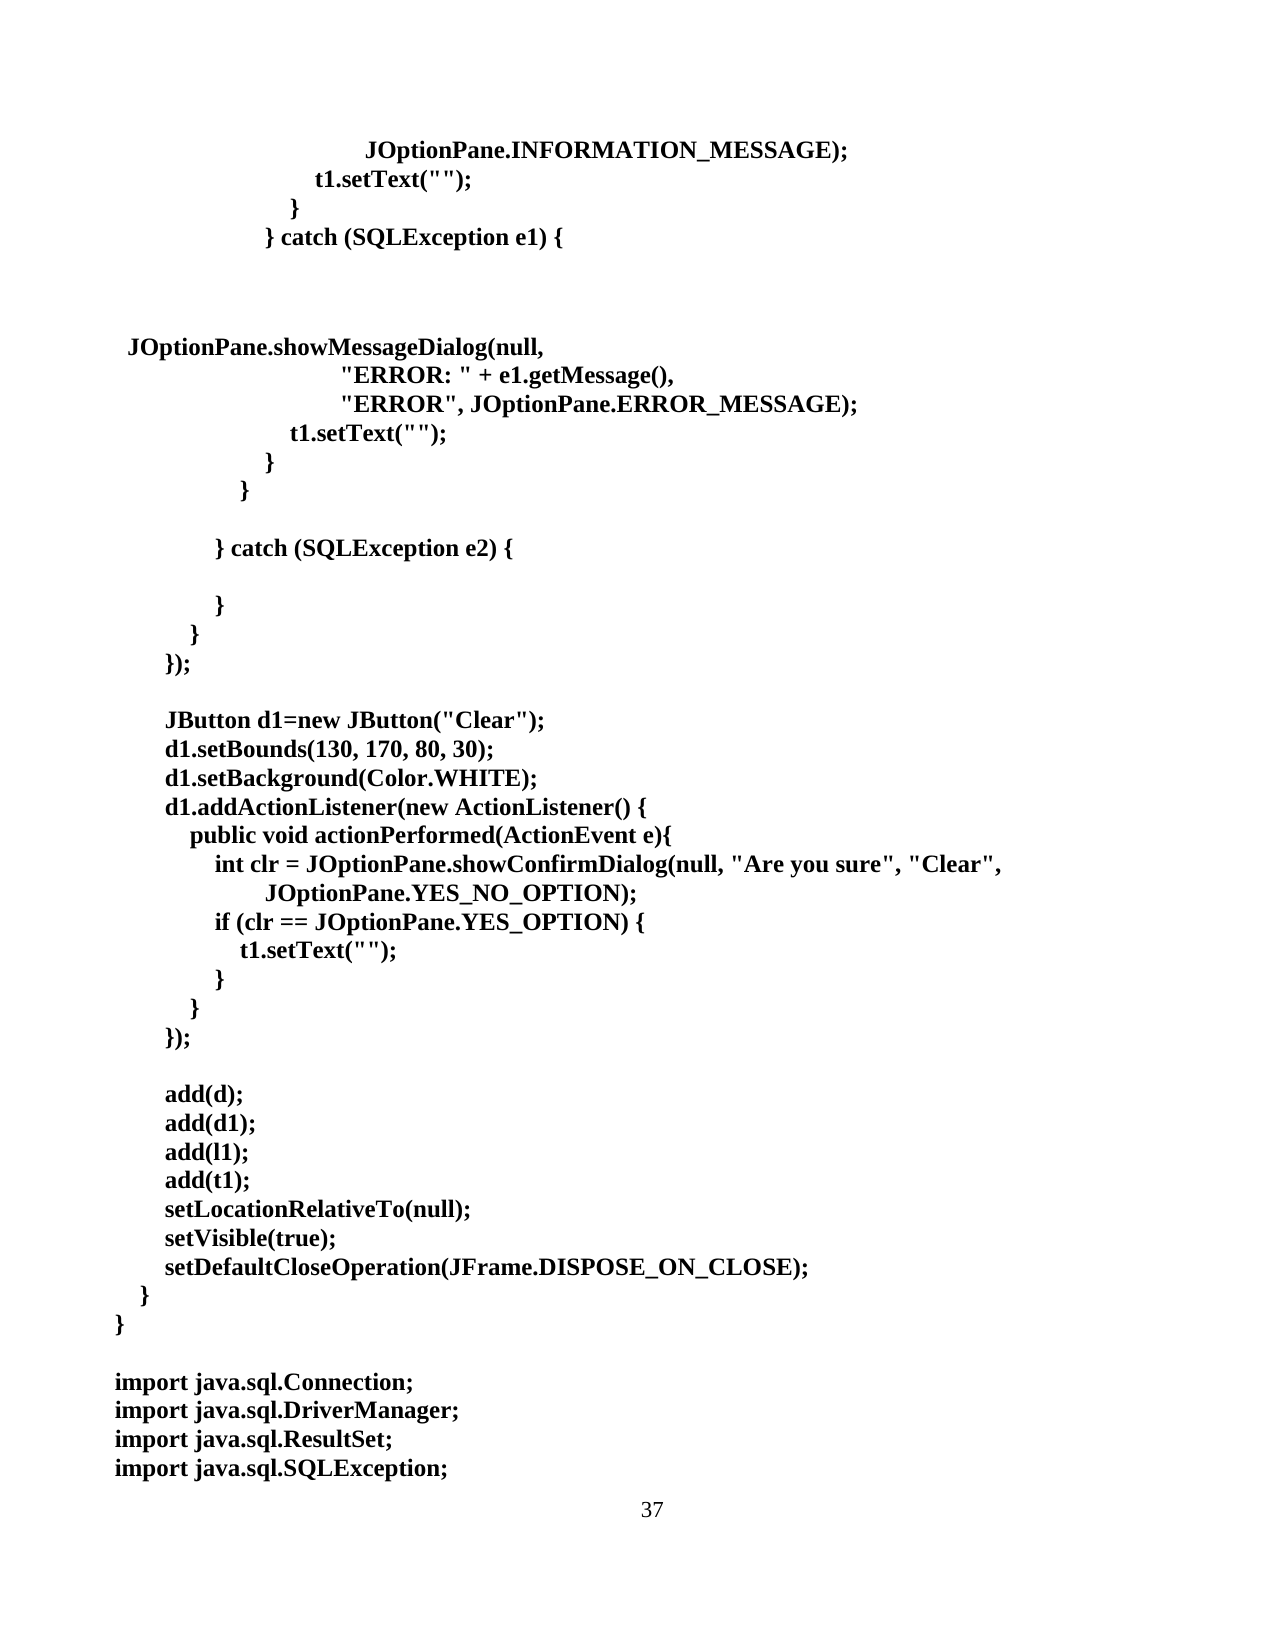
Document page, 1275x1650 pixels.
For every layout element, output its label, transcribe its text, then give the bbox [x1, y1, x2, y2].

text } [114, 1281, 1189, 1309]
text } [114, 447, 1189, 476]
text d1.addActionListener(new ActionListener() { [114, 792, 1189, 821]
text import java.sql.SQLException; [114, 1453, 1189, 1482]
text JOptionPane.showMessageDialog(null, [114, 332, 1189, 361]
text t1.setText(""); [114, 418, 1189, 447]
text setVisible(true); [114, 1223, 1189, 1252]
text } [114, 964, 1189, 993]
text }); [114, 1022, 1189, 1051]
text import java.sql.Connection; [114, 1367, 1189, 1396]
text } catch (SQLException e1) { [114, 222, 1189, 250]
text public void actionPerformed(ActionEvent e){ [114, 821, 1189, 849]
text "ERROR: " + e1.getMessage(), [114, 361, 1189, 389]
text } [114, 476, 1189, 504]
text } catch (SQLException e2) { [114, 533, 1189, 562]
text add(t1); [114, 1166, 1189, 1194]
text t1.setText(""); [114, 164, 1189, 193]
text } [114, 193, 1189, 222]
text t1.setText(""); [114, 936, 1189, 964]
text add(d); [114, 1079, 1189, 1108]
text } [114, 619, 1189, 648]
text if (clr == JOptionPane.YES_OPTION) { [114, 907, 1189, 936]
text import java.sql.DriverManager; [114, 1396, 1189, 1424]
text add(d1); [114, 1108, 1189, 1137]
text setLocationRelativeTo(null); [114, 1194, 1189, 1223]
text } [114, 1309, 1189, 1338]
text add(l1); [114, 1137, 1189, 1166]
text int clr = JOptionPane.showConfirmDialog(null, "Are you sure", "Clear", [114, 849, 1189, 878]
text JOptionPane.INFORMATION_MESSAGE); [114, 135, 1189, 164]
text d1.setBackground(Color.WHITE); [114, 763, 1189, 792]
text } [114, 993, 1189, 1022]
text JOptionPane.YES_NO_OPTION); [114, 878, 1189, 907]
text } [114, 591, 1189, 619]
text }); [114, 648, 1189, 677]
text import java.sql.ResultSet; [114, 1424, 1189, 1453]
text setDefaultCloseOperation(JFrame.DISPOSE_ON_CLOSE); [114, 1252, 1189, 1281]
text d1.setBounds(130, 170, 80, 30); [114, 734, 1189, 763]
text JButton d1=new JButton("Clear"); [114, 706, 1189, 734]
text "ERROR", JOptionPane.ERROR_MESSAGE); [114, 389, 1189, 418]
